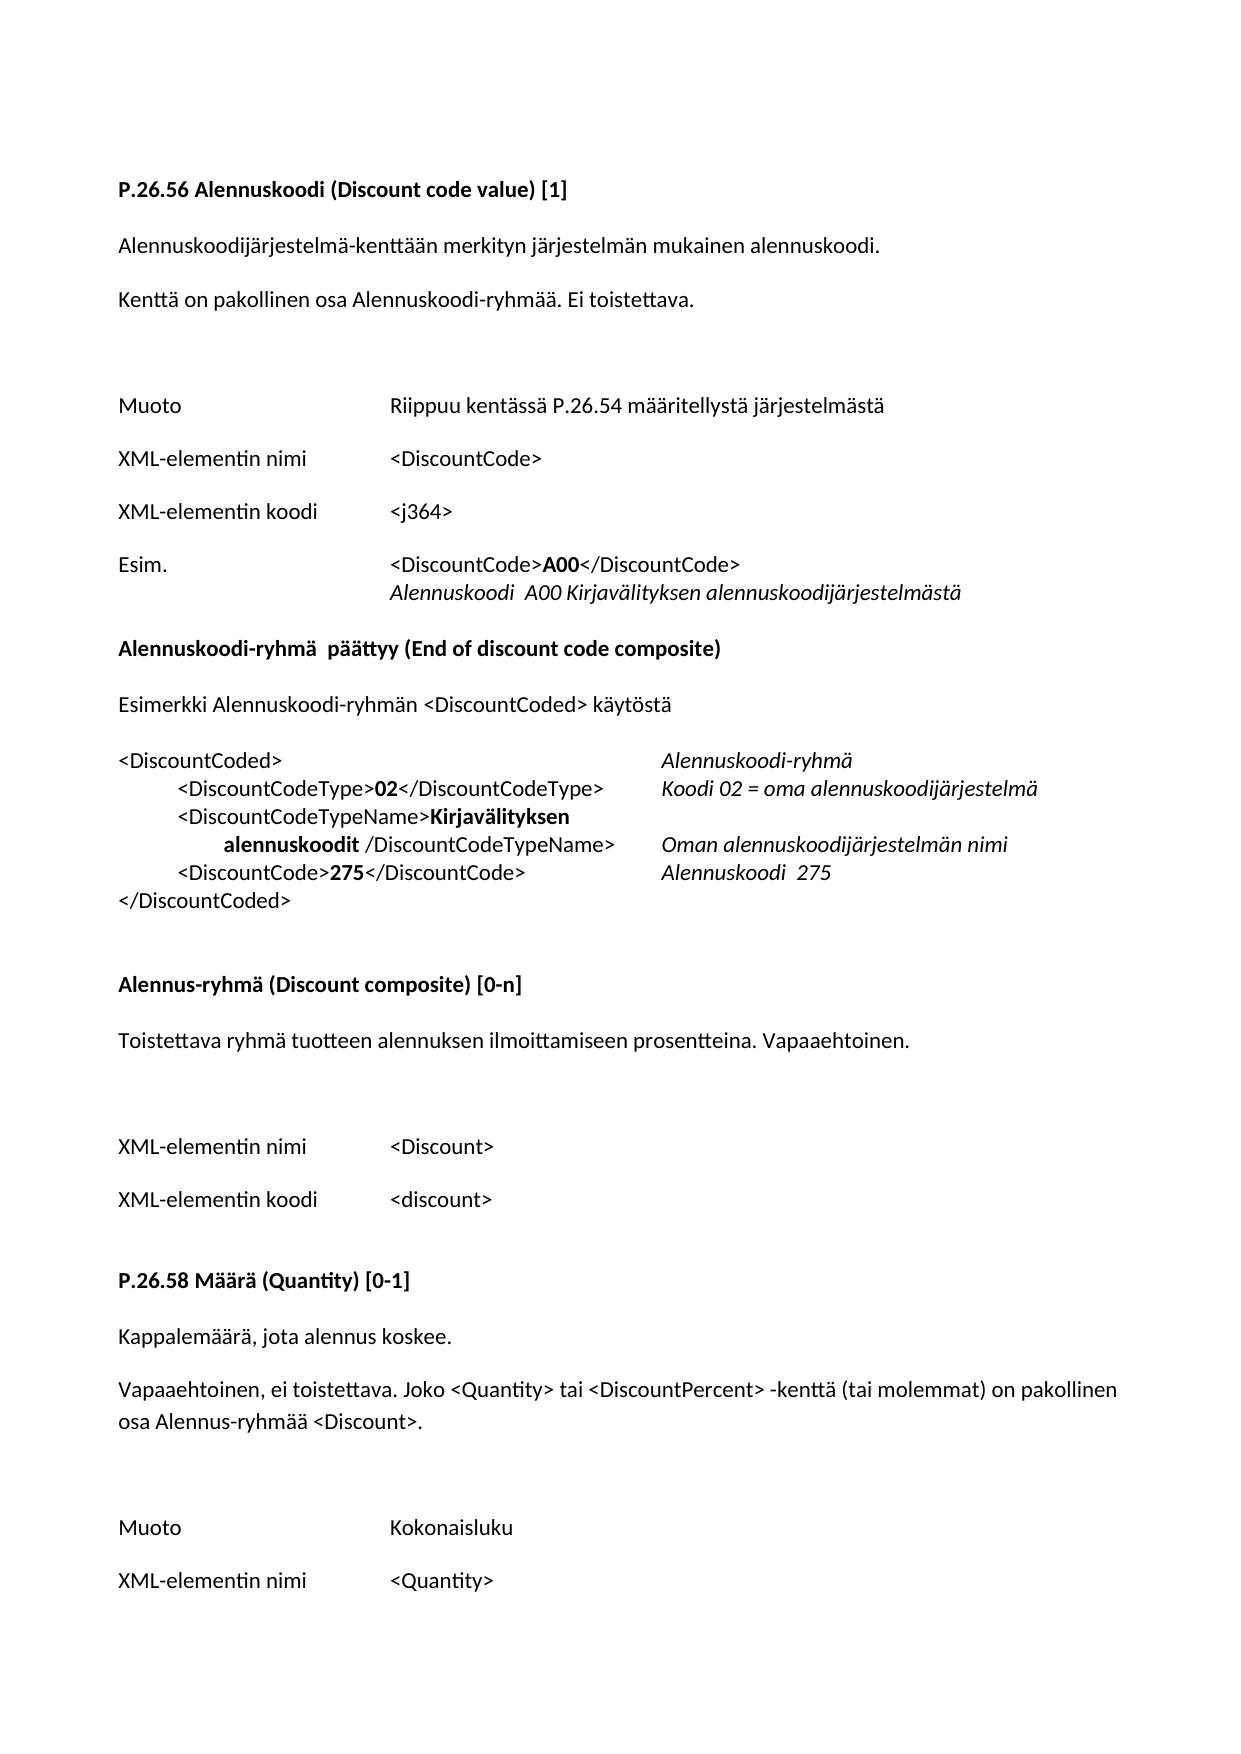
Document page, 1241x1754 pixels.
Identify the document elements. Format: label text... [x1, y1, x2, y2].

text Alennuskoodi-ryhmä päättyy (End of discount code composite) [118, 634, 1122, 662]
text Esimerkki Alennuskoodi-ryhmän <DiscountCoded> käytöstä [118, 690, 1122, 718]
text XML-elementin koodi <j364> [118, 497, 1122, 525]
text Alennuskoodijärjestelmä-kenttään merkityn järjestelmän mukainen alennuskoodi. [118, 232, 1122, 260]
text Alennus-ryhmä (Discount composite) [0-n] [118, 970, 1122, 998]
text <DiscountCoded> Alennuskoodi-ryhmä <DiscountCodeType>02</DiscountCodeType> Koodi 02 = oma alennuskoodijärjestelmä <DiscountCodeTypeName>Kirjavälityksen alennuskoodit /DiscountCodeTypeName> Oman alennuskoodijärjestelmän nimi <DiscountCode>275</DiscountCode> Alennuskoodi 275 [118, 746, 1122, 886]
text Muoto Kokonaisluku [118, 1513, 1122, 1542]
text XML-elementin nimi <Discount> [118, 1132, 1122, 1160]
text XML-elementin nimi <Quantity> [118, 1567, 1122, 1594]
text XML-elementin koodi <discount> [118, 1185, 1122, 1213]
text </DiscountCoded> [118, 886, 1122, 914]
text P.26.56 Alennuskoodi (Discount code value) [1] [118, 176, 1122, 204]
text Kappalemäärä, jota alennus koskee. [118, 1322, 1122, 1350]
text Vapaaehtoinen, ei toistettava. Joko <Quantity> tai <DiscountPercent> -kenttä (tai molemmat) on pakollinen osa Alennus-ryhmää <Discount>. [118, 1375, 1122, 1436]
text Kenttä on pakollinen osa Alennuskoodi-ryhmää. Ei toistettava. [118, 285, 1122, 313]
text Esim. <DiscountCode>A00</DiscountCode> [118, 550, 1122, 578]
text Muoto Riippuu kentässä P.26.54 määritellystä järjestelmästä [118, 391, 1122, 419]
text XML-elementin nimi <DiscountCode> [118, 444, 1122, 472]
text P.26.58 Määrä (Quantity) [0-1] [118, 1266, 1122, 1294]
text Alennuskoodi A00 Kirjavälityksen alennuskoodijärjestelmästä [118, 578, 1122, 606]
text Toistettava ryhmä tuotteen alennuksen ilmoittamiseen prosentteina. Vapaaehtoinen. [118, 1026, 1122, 1054]
